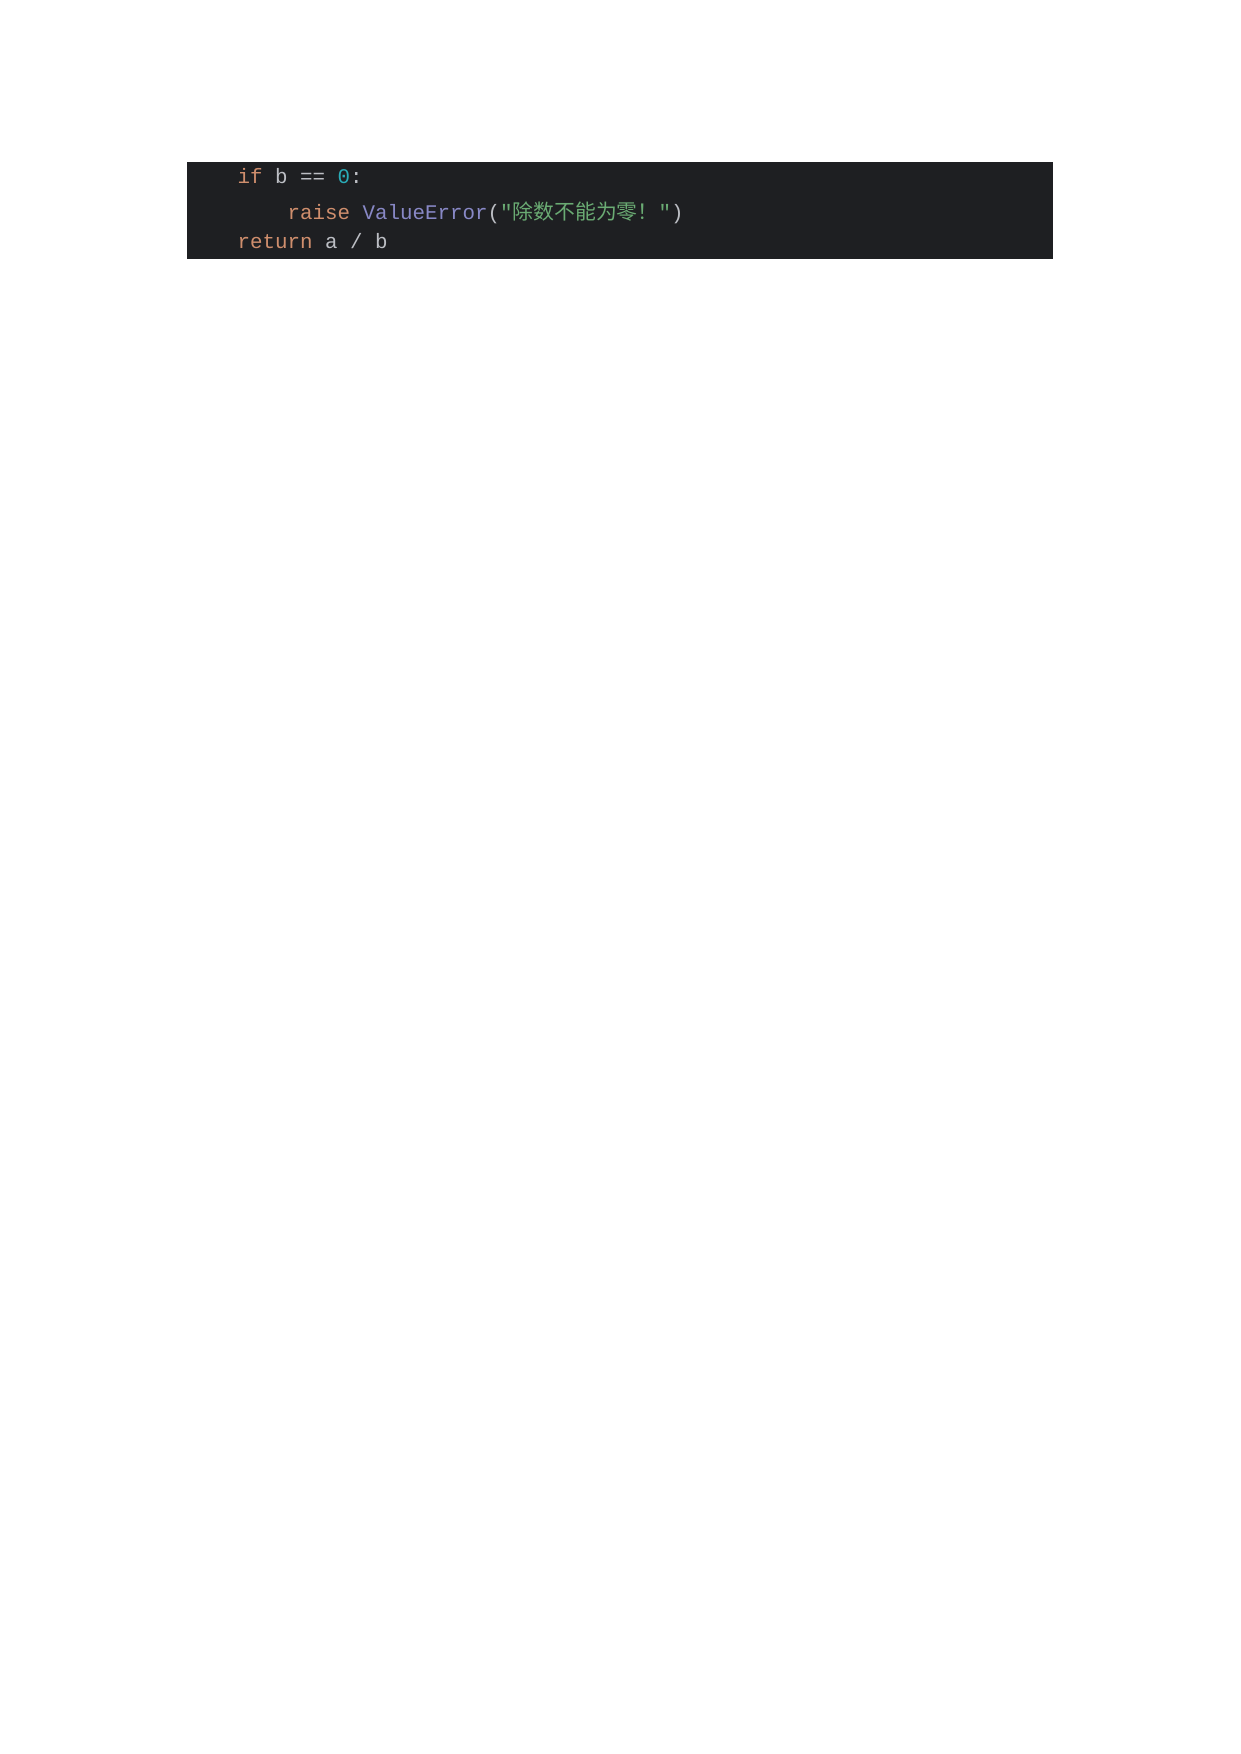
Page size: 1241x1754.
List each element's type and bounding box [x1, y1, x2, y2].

text [187, 162, 1053, 259]
